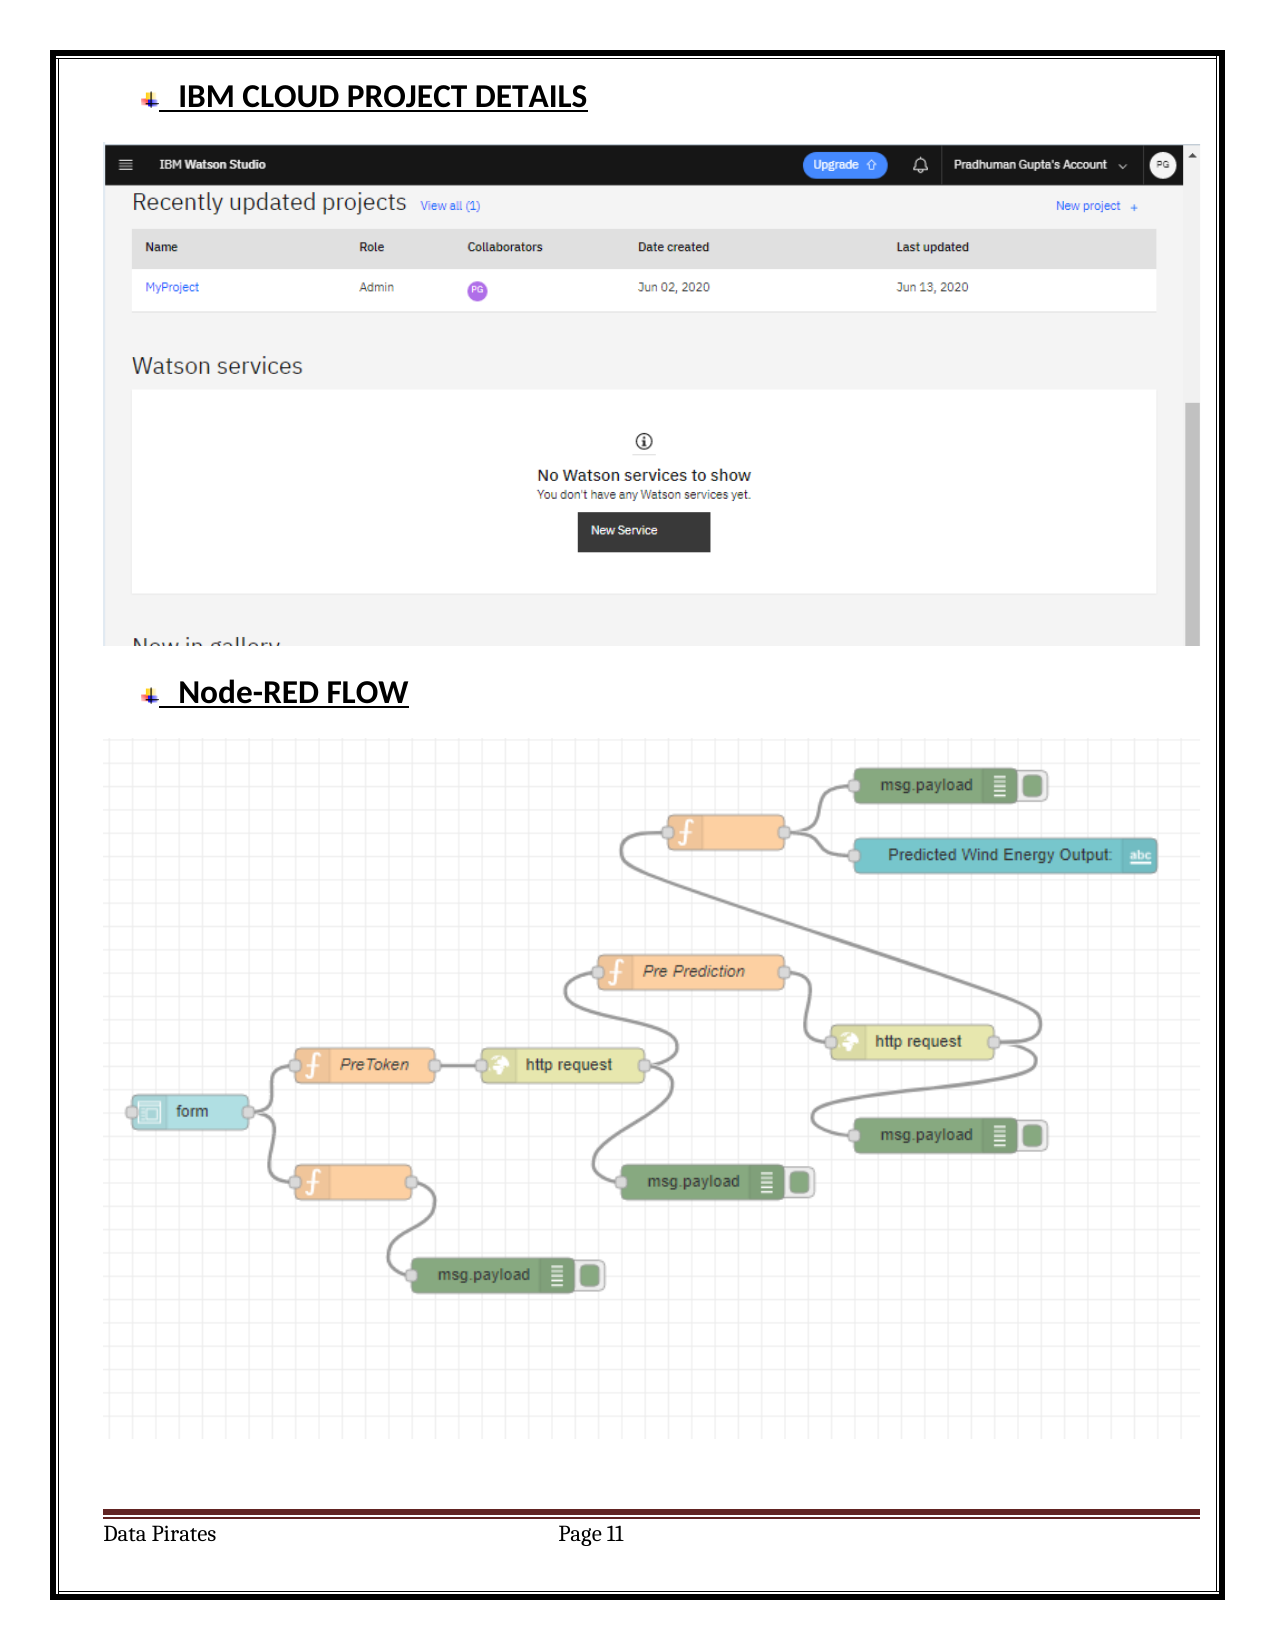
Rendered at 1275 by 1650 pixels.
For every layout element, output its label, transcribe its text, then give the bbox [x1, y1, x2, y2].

picture [103, 738, 1200, 1439]
picture [103, 142, 1200, 646]
picture [141, 686, 159, 704]
picture [141, 90, 159, 108]
list IBM CLOUD PROJECT DETAILS [141, 75, 1200, 116]
list Node-RED FLOW [141, 671, 1200, 712]
